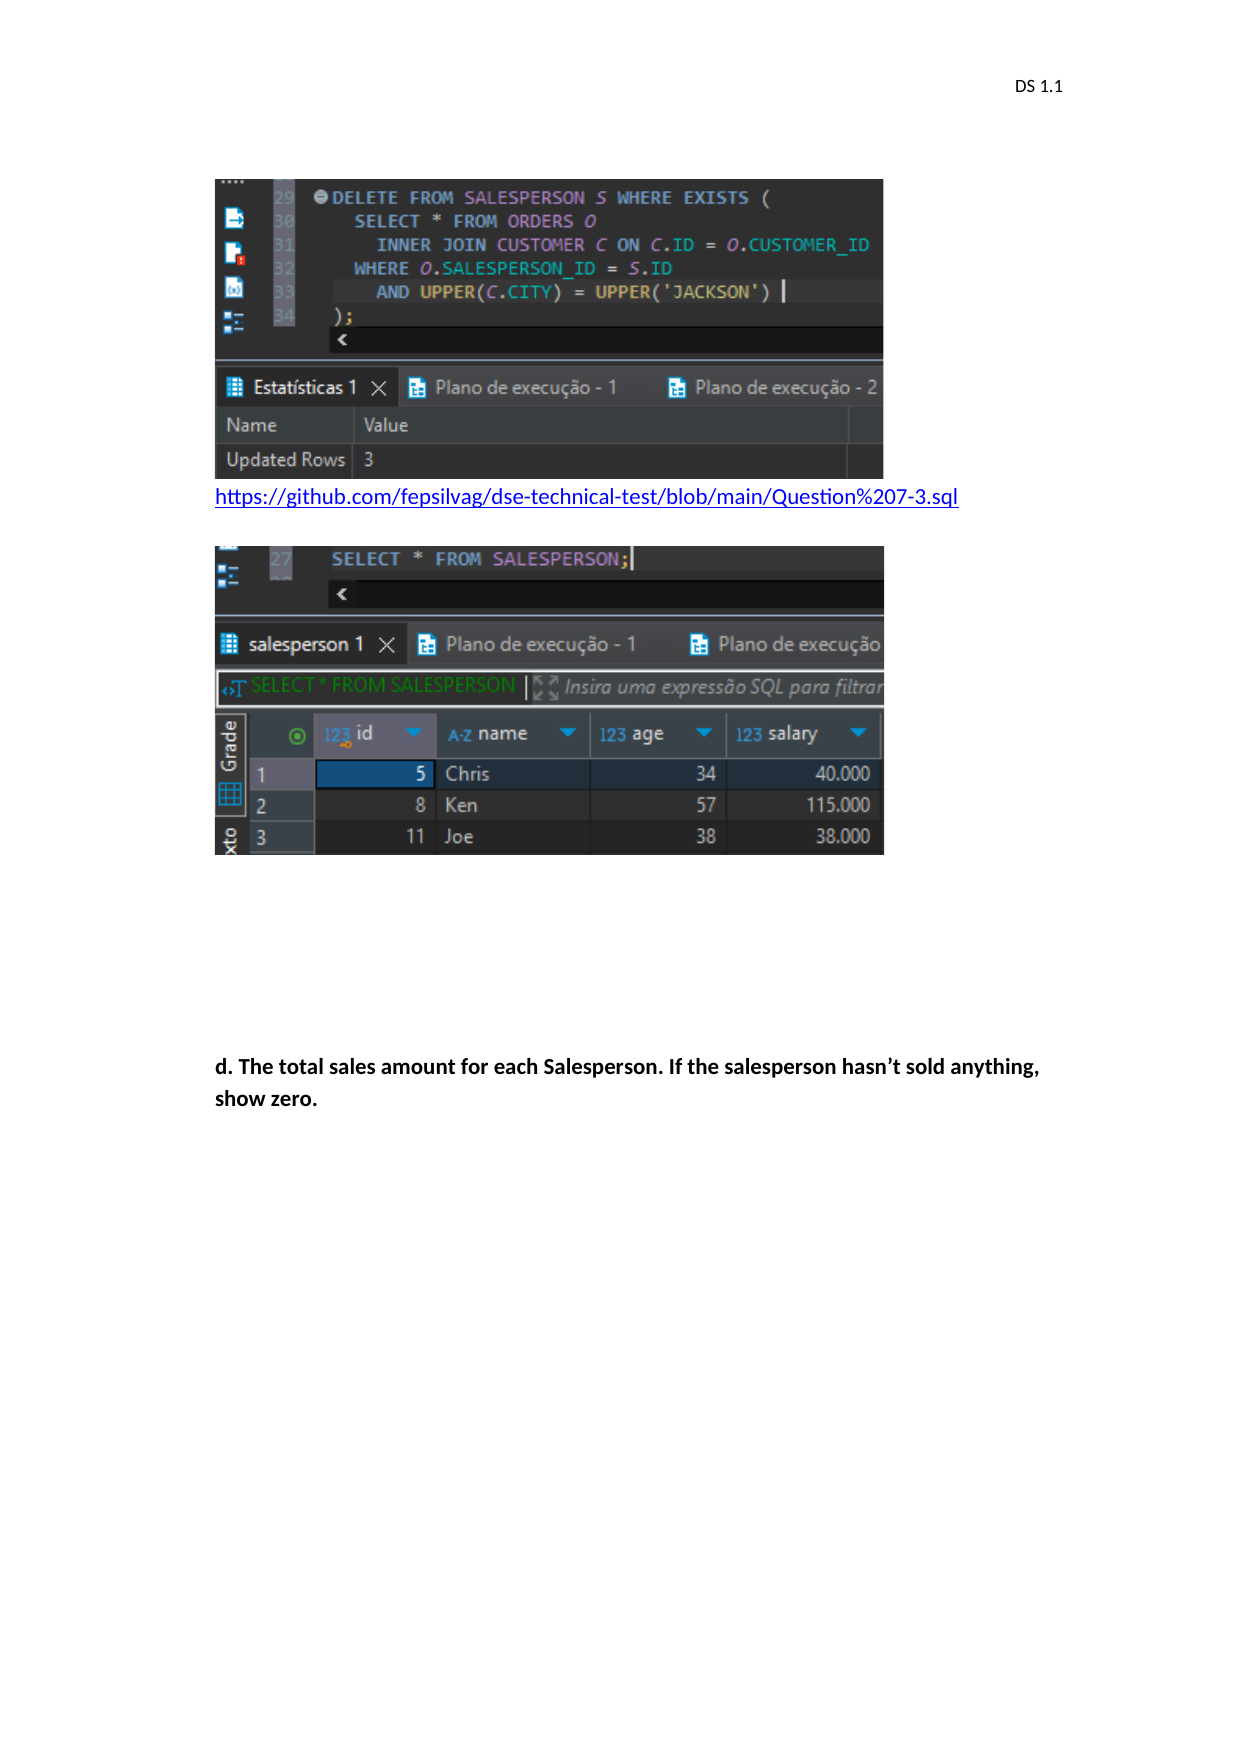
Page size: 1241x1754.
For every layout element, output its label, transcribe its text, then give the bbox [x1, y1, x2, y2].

picture [214, 546, 885, 855]
list d. The total sales amount for each Salesperson. If the salesperson hasn’t sold anything, show zero. https://github.com/fepsilvag/dse-technical-test/blob/main/Question%207-4.sql [215, 1052, 1063, 1144]
picture [214, 179, 884, 479]
list https://github.com/fepsilvag/dse-technical-test/blob/main/Question%207-3.sql [215, 482, 1063, 510]
